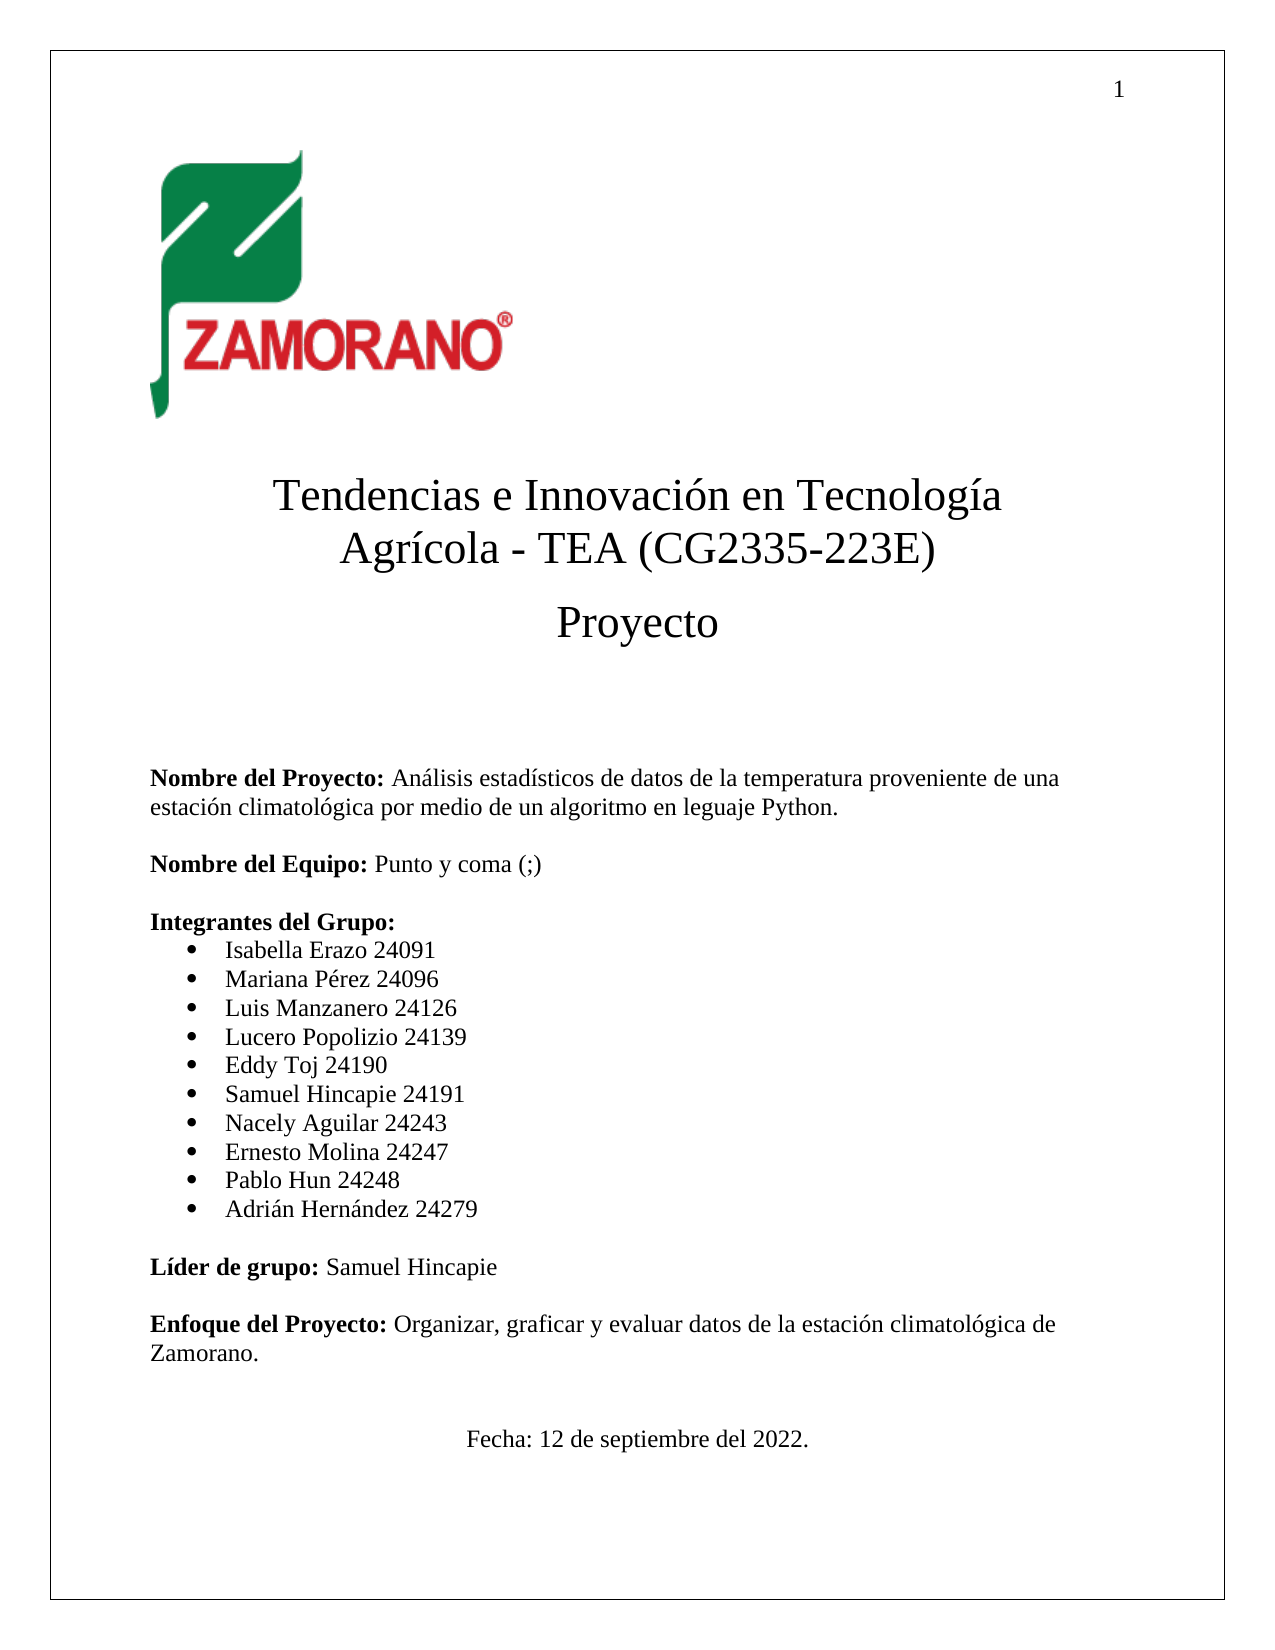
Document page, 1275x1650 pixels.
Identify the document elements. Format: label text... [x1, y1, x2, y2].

list Isabella Erazo 24091 [187, 936, 1125, 964]
list Adrián Hernández 24279 [187, 1194, 1125, 1223]
list Luis Manzanero 24126 [187, 993, 1125, 1022]
list Eddy Toj 24190 [187, 1051, 1125, 1079]
list Pablo Hun 24248 [187, 1166, 1125, 1194]
list Lucero Popolizio 24139 [187, 1022, 1125, 1051]
list Nacely Aguilar 24243 [187, 1108, 1125, 1137]
text Fecha: 12 de septiembre del 2022. [150, 1424, 1125, 1453]
list Ernesto Molina 24247 [187, 1137, 1125, 1166]
text Enfoque del Proyecto: Organizar, graficar y evaluar datos de la estación climatológica de Zamorano. [150, 1309, 1125, 1367]
list Samuel Hincapie 24191 [187, 1079, 1125, 1108]
text Nombre del Proyecto: Análisis estadísticos de datos de la temperatura proveniente de una estación climatológica por medio de un algoritmo en leguaje Python. [150, 763, 1125, 821]
text Tendencias e Innovación en Tecnología [150, 468, 1125, 521]
picture [150, 150, 513, 419]
text Agrícola - TEA (CG2335-223E) [150, 521, 1125, 573]
text Líder de grupo: Samuel Hincapie [150, 1252, 1125, 1281]
text Proyecto [150, 594, 1125, 647]
text Nombre del Equipo: Punto y coma (;) [150, 849, 1125, 878]
text Integrantes del Grupo: [150, 907, 1125, 936]
list Mariana Pérez 24096 [187, 964, 1125, 993]
